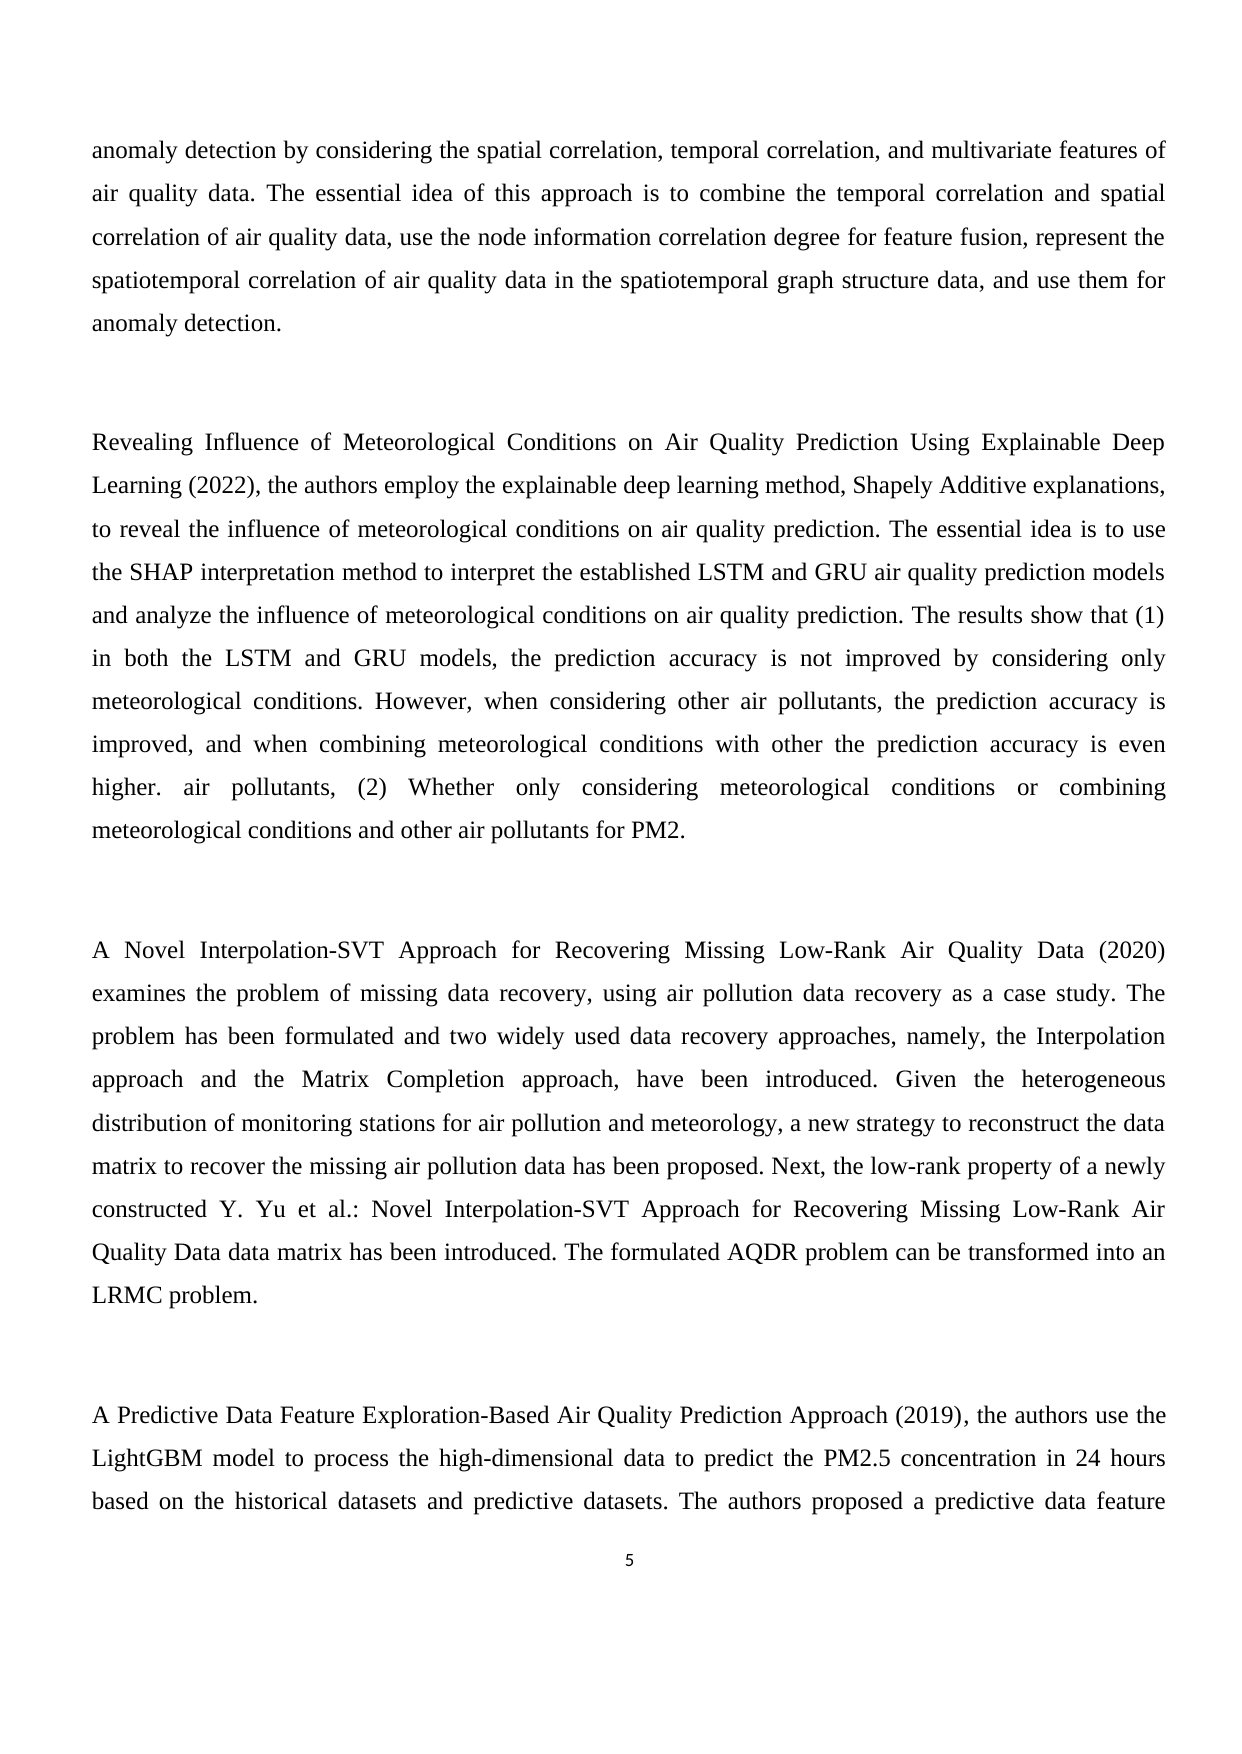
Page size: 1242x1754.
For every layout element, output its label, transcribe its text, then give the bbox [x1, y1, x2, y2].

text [92, 135, 1167, 337]
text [92, 1400, 1167, 1515]
text A Novel Interpolation-SVT Approach for Recovering Missing Low-Rank Air Quality Data (2020) examines the problem of missing data recovery, using air pollution data recovery as a case study. The problem has been formulated and two widely used data recovery approaches, namely, the Interpolation approach and the Matrix Completion approach, have been introduced. Given the heterogeneous distribution of monitoring stations for air pollution and meteorology, a new strategy to reconstruct the data matrix to recover the missing air pollution data has been proposed. Next, the low-rank property of a newly constructed Y. Yu et al.: Novel Interpolation-SVT Approach for Recovering Missing Low-Rank Air Quality Data data matrix has been introduced. The formulated AQDR problem can be transformed into an LRMC problem. [92, 935, 1167, 1309]
text Revealing Influence of Meteorological Conditions on Air Quality Prediction Using Explainable Deep Learning (2022), the authors employ the explainable deep learning method, Shapely Additive explanations, to reveal the influence of meteorological conditions on air quality prediction. The essential idea is to use the SHAP interpretation method to interpret the established LSTM and GRU air quality prediction models and analyze the influence of meteorological conditions on air quality prediction. The results show that (1) in both the LSTM and GRU models, the prediction accuracy is not improved by considering only meteorological conditions. However, when considering other air pollutants, the prediction accuracy is improved, and when combining meteorological conditions with other the prediction accuracy is even higher. air pollutants, (2) Whether only considering meteorological conditions or combining meteorological conditions and other air pollutants for PM2. [92, 427, 1167, 844]
